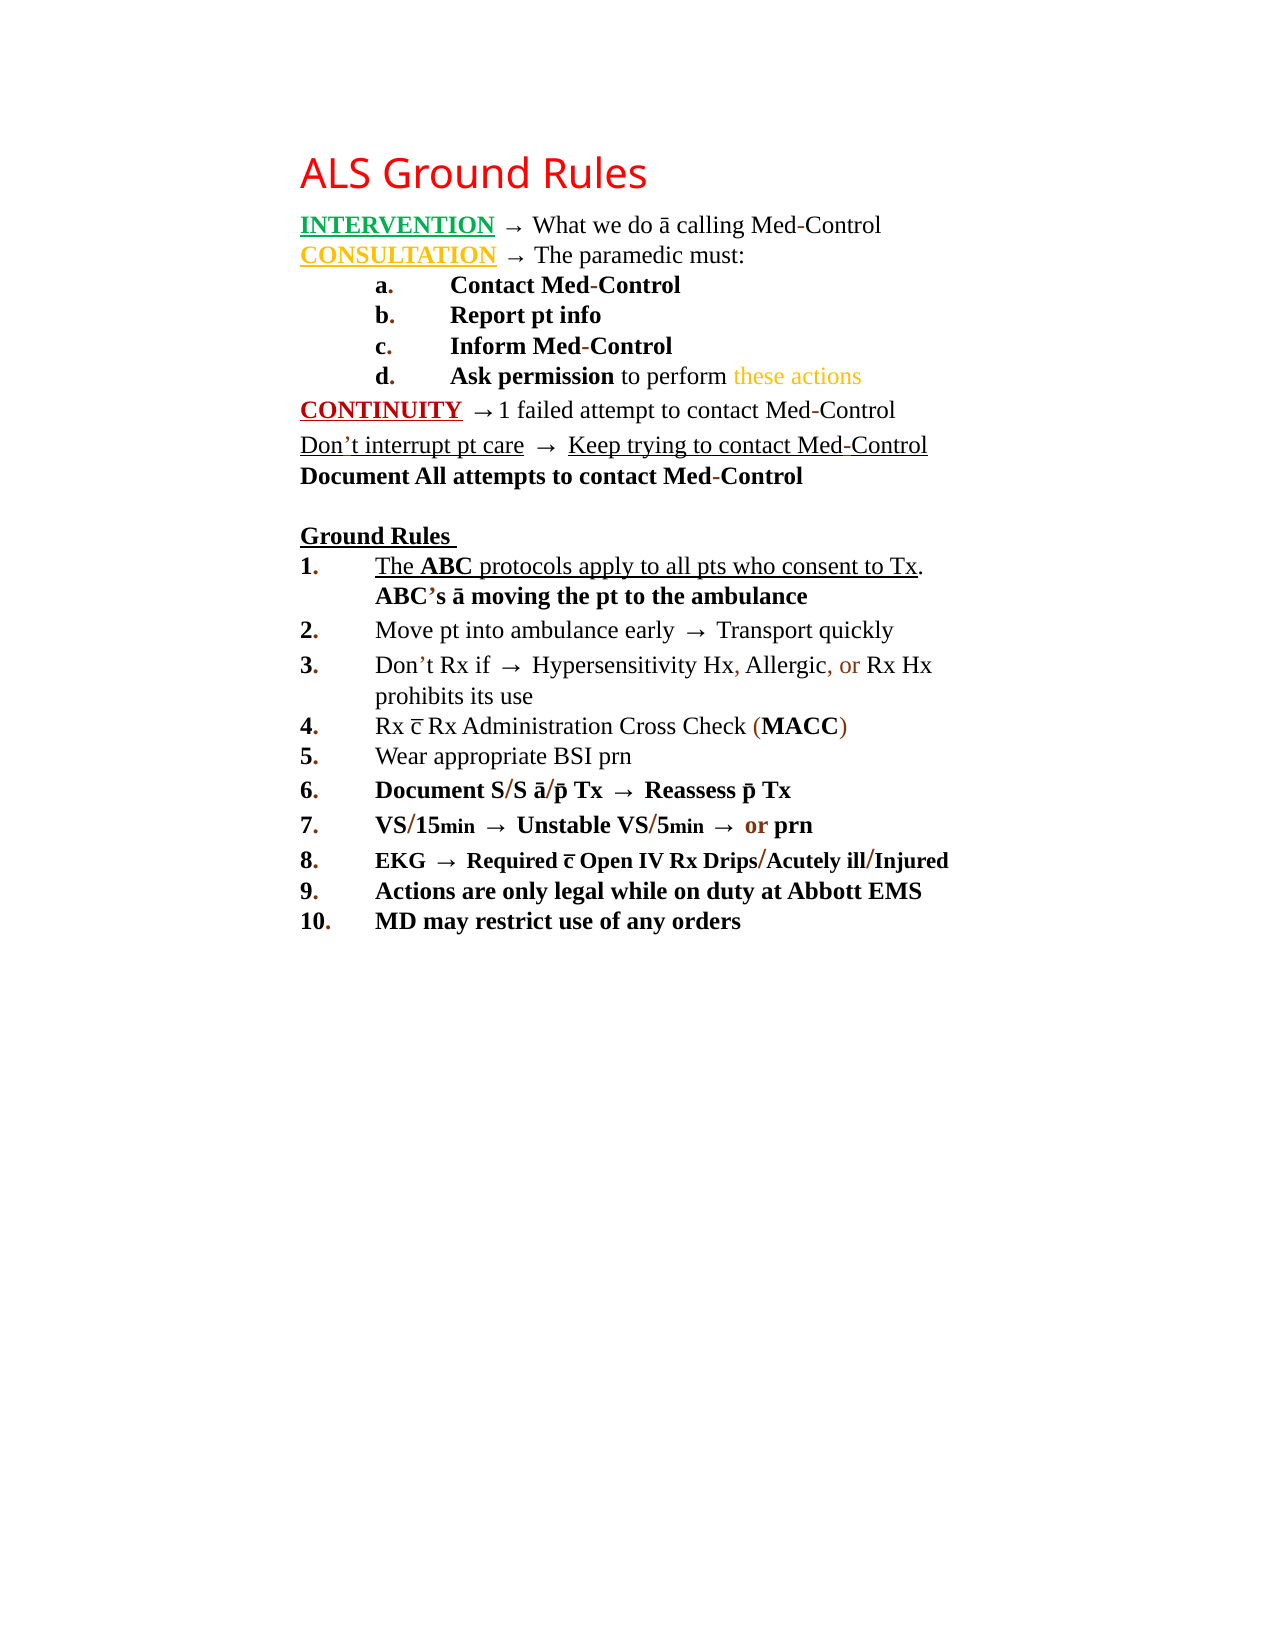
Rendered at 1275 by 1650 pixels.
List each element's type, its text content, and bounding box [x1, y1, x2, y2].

text CONSULTATION → The paramedic must: [300, 240, 969, 269]
text c. Inform Med-Control [301, 331, 969, 359]
text 1. The ABC protocols apply to all pts who consent to Tx. [300, 551, 969, 580]
text a. Contact Med-Control [301, 271, 969, 299]
subtitle ALS Ground Rules [300, 143, 969, 200]
text INTERVENTION → What we do ā calling Med-Control [300, 210, 969, 239]
text 6. Document S/S ā/p̄ Tx → Reassess p̄ Tx [300, 771, 969, 805]
text Ground Rules [300, 521, 969, 550]
text b. Report pt info [301, 301, 969, 329]
text Document All attempts to contact Med-Control [300, 461, 969, 490]
text 4. Rx c̅ Rx Administration Cross Check (MACC) [300, 711, 969, 740]
text 5. Wear appropriate BSI prn [300, 741, 969, 770]
text 10. MD may restrict use of any orders [300, 906, 969, 935]
text Don’t interrupt pt care → Keep trying to contact Med-Control [300, 426, 969, 459]
text 3. Don’t Rx if → Hypersensitivity Hx, Allergic, or Rx Hx prohibits its use [300, 646, 969, 709]
text 2. Move pt into ambulance early → Transport quickly [300, 611, 969, 645]
text CONTINUITY →1 failed attempt to contact Med-Control [300, 391, 969, 424]
text 8. EKG → Required c̅ Open IV Rx Drips/Acutely ill/Injured [300, 841, 969, 875]
text ABC’s ā moving the pt to the ambulance [375, 581, 969, 610]
text 7. VS/15min → Unstable VS/5min → or prn [300, 806, 969, 840]
text d. Ask permission to perform these actions [301, 361, 969, 389]
text 9. Actions are only legal while on duty at Abbott EMS [300, 876, 969, 905]
